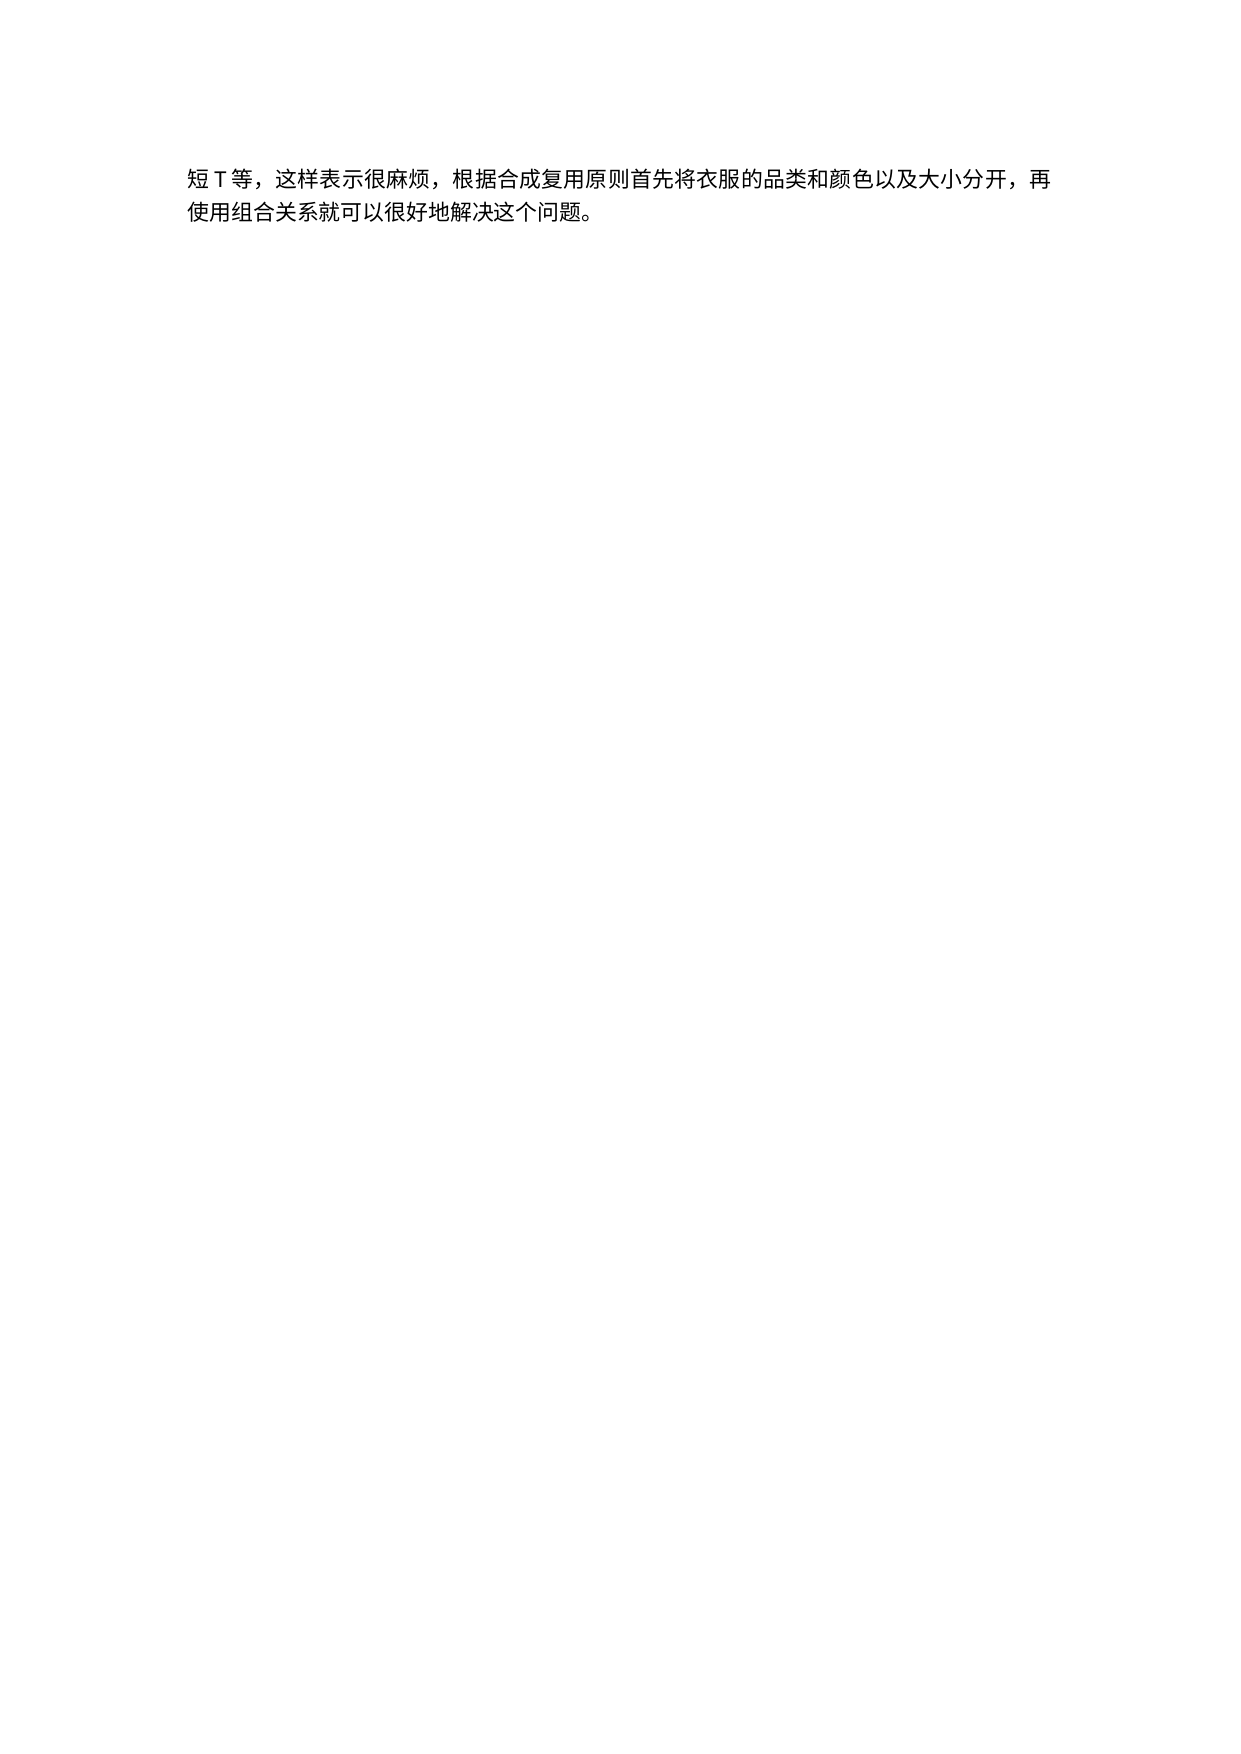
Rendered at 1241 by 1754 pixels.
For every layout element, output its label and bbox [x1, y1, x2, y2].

text [187, 162, 1053, 227]
